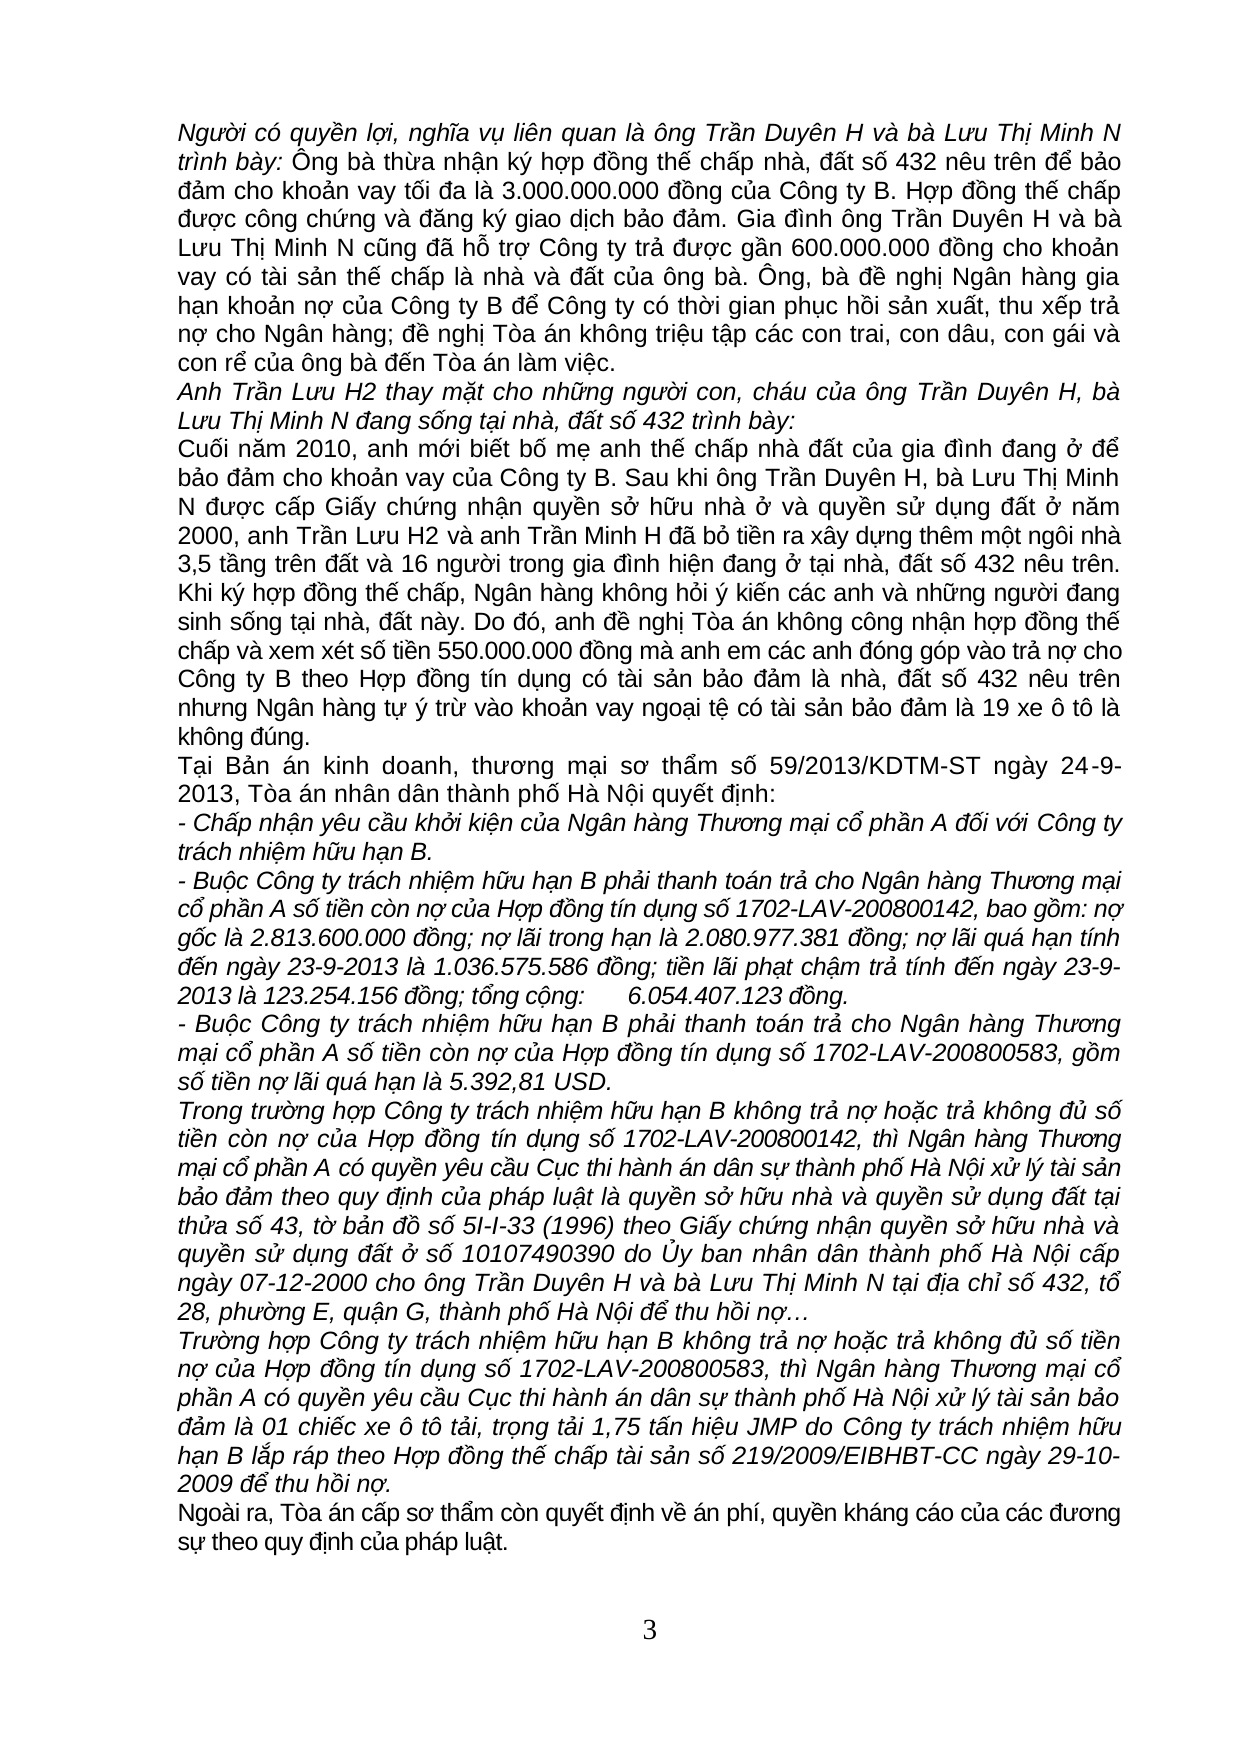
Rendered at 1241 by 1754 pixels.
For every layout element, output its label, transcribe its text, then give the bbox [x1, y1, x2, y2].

text - Chấp nhận yêu cầu khởi kiện của Ngân hàng Thương mại cổ phần A đối với Công ty trách nhiệm hữu hạn B. [177, 808, 1122, 866]
text Trường hợp Công ty trách nhiệm hữu hạn B không trả nợ hoặc trả không đủ số tiền nợ của Hợp đồng tín dụng số 1702-LAV-200800583, thì Ngân hàng Thương mại cổ phần A có quyền yêu cầu Cục thi hành án dân sự thành phố Hà Nội xử lý tài sản bảo đảm là 01 chiếc xe ô tô tải, trọng tải 1,75 tấn hiệu JMP do Công ty trách nhiệm hữu hạn B lắp ráp theo Hợp đồng thế chấp tài sản số 219/2009/EIBHBT-CC ngày 29-10-2009 để thu hồi nợ. [177, 1326, 1122, 1498]
text Người có quyền lợi, nghĩa vụ liên quan là ông Trần Duyên H và bà Lưu Thị Minh N trình bày: Ông bà thừa nhận ký hợp đồng thế chấp nhà, đất số 432 nêu trên để bảo đảm cho khoản vay tối đa là 3.000.000.000 đồng của Công ty B. Hợp đồng thế chấp được công chứng và đăng ký giao dịch bảo đảm. Gia đình ông Trần Duyên H và bà Lưu Thị Minh N cũng đã hỗ trợ Công ty trả được gần 600.000.000 đồng cho khoản vay có tài sản thế chấp là nhà và đất của ông bà. Ông, bà đề nghị Ngân hàng gia hạn khoản nợ của Công ty B để Công ty có thời gian phục hồi sản xuất, thu xếp trả nợ cho Ngân hàng; đề nghị Tòa án không triệu tập các con trai, con dâu, con gái và con rể của ông bà đến Tòa án làm việc. [177, 118, 1122, 377]
text Cuối năm 2010, anh mới biết bố mẹ anh thế chấp nhà đất của gia đình đang ở để bảo đảm cho khoản vay của Công ty B. Sau khi ông Trần Duyên H, bà Lưu Thị Minh N được cấp Giấy chứng nhận quyền sở hữu nhà ở và quyền sử dụng đất ở năm 2000, anh Trần Lưu H2 và anh Trần Minh H đã bỏ tiền ra xây dựng thêm một ngôi nhà 3,5 tầng trên đất và 16 người trong gia đình hiện đang ở tại nhà, đất số 432 nêu trên. Khi ký hợp đồng thế chấp, Ngân hàng không hỏi ý kiến các anh và những người đang sinh sống tại nhà, đất này. Do đó, anh đề nghị Tòa án không công nhận hợp đồng thế chấp và xem xét số tiền 550.000.000 đồng mà anh em các anh đóng góp vào trả nợ cho Công ty B theo Hợp đồng tín dụng có tài sản bảo đảm là nhà, đất số 432 nêu trên nhưng Ngân hàng tự ý trừ vào khoản vay ngoại tệ có tài sản bảo đảm là 19 xe ô tô là không đúng. [177, 434, 1122, 751]
text Anh Trần Lưu H2 thay mặt cho những người con, cháu của ông Trần Duyên H, bà Lưu Thị Minh N đang sống tại nhà, đất số 432 trình bày: [177, 377, 1122, 434]
text Tại Bản án kinh doanh, thương mại sơ thẩm số 59/2013/KDTM-ST ngày 24-9-2013, Tòa án nhân dân thành phố Hà Nội quyết định: [177, 751, 1122, 808]
text - Buộc Công ty trách nhiệm hữu hạn B phải thanh toán trả cho Ngân hàng Thương mại cổ phần A số tiền còn nợ của Hợp đồng tín dụng số 1702-LAV-200800583, gồm số tiền nợ lãi quá hạn là 5.392,81 USD. [177, 1009, 1122, 1096]
text - Buộc Công ty trách nhiệm hữu hạn B phải thanh toán trả cho Ngân hàng Thương mại cổ phần A số tiền còn nợ của Hợp đồng tín dụng số 1702-LAV-200800142, bao gồm: nợ gốc là 2.813.600.000 đồng; nợ lãi trong hạn là 2.080.977.381 đồng; nợ lãi quá hạn tính đến ngày 23-9-2013 là 1.036.575.586 đồng; tiền lãi phạt chậm trả tính đến ngày 23-9-2013 là 123.254.156 đồng; tổng cộng: 6.054.407.123 đồng. [177, 866, 1122, 1009]
text Ngoài ra, Tòa án cấp sơ thẩm còn quyết định về án phí, quyền kháng cáo của các đương sự theo quy định của pháp luật. [177, 1498, 1122, 1556]
text Trong trường hợp Công ty trách nhiệm hữu hạn B không trả nợ hoặc trả không đủ số tiền còn nợ của Hợp đồng tín dụng số 1702-LAV-200800142, thì Ngân hàng Thương mại cổ phần A có quyền yêu cầu Cục thi hành án dân sự thành phố Hà Nội xử lý tài sản bảo đảm theo quy định của pháp luật là quyền sở hữu nhà và quyền sử dụng đất tại thửa số 43, tờ bản đồ số 5I-I-33 (1996) theo Giấy chứng nhận quyền sở hữu nhà và quyền sử dụng đất ở số 10107490390 do Ủy ban nhân dân thành phố Hà Nội cấp ngày 07-12-2000 cho ông Trần Duyên H và bà Lưu Thị Minh N tại địa chỉ số 432, tổ 28, phường E, quận G, thành phố Hà Nội để thu hồi nợ… [177, 1096, 1122, 1326]
